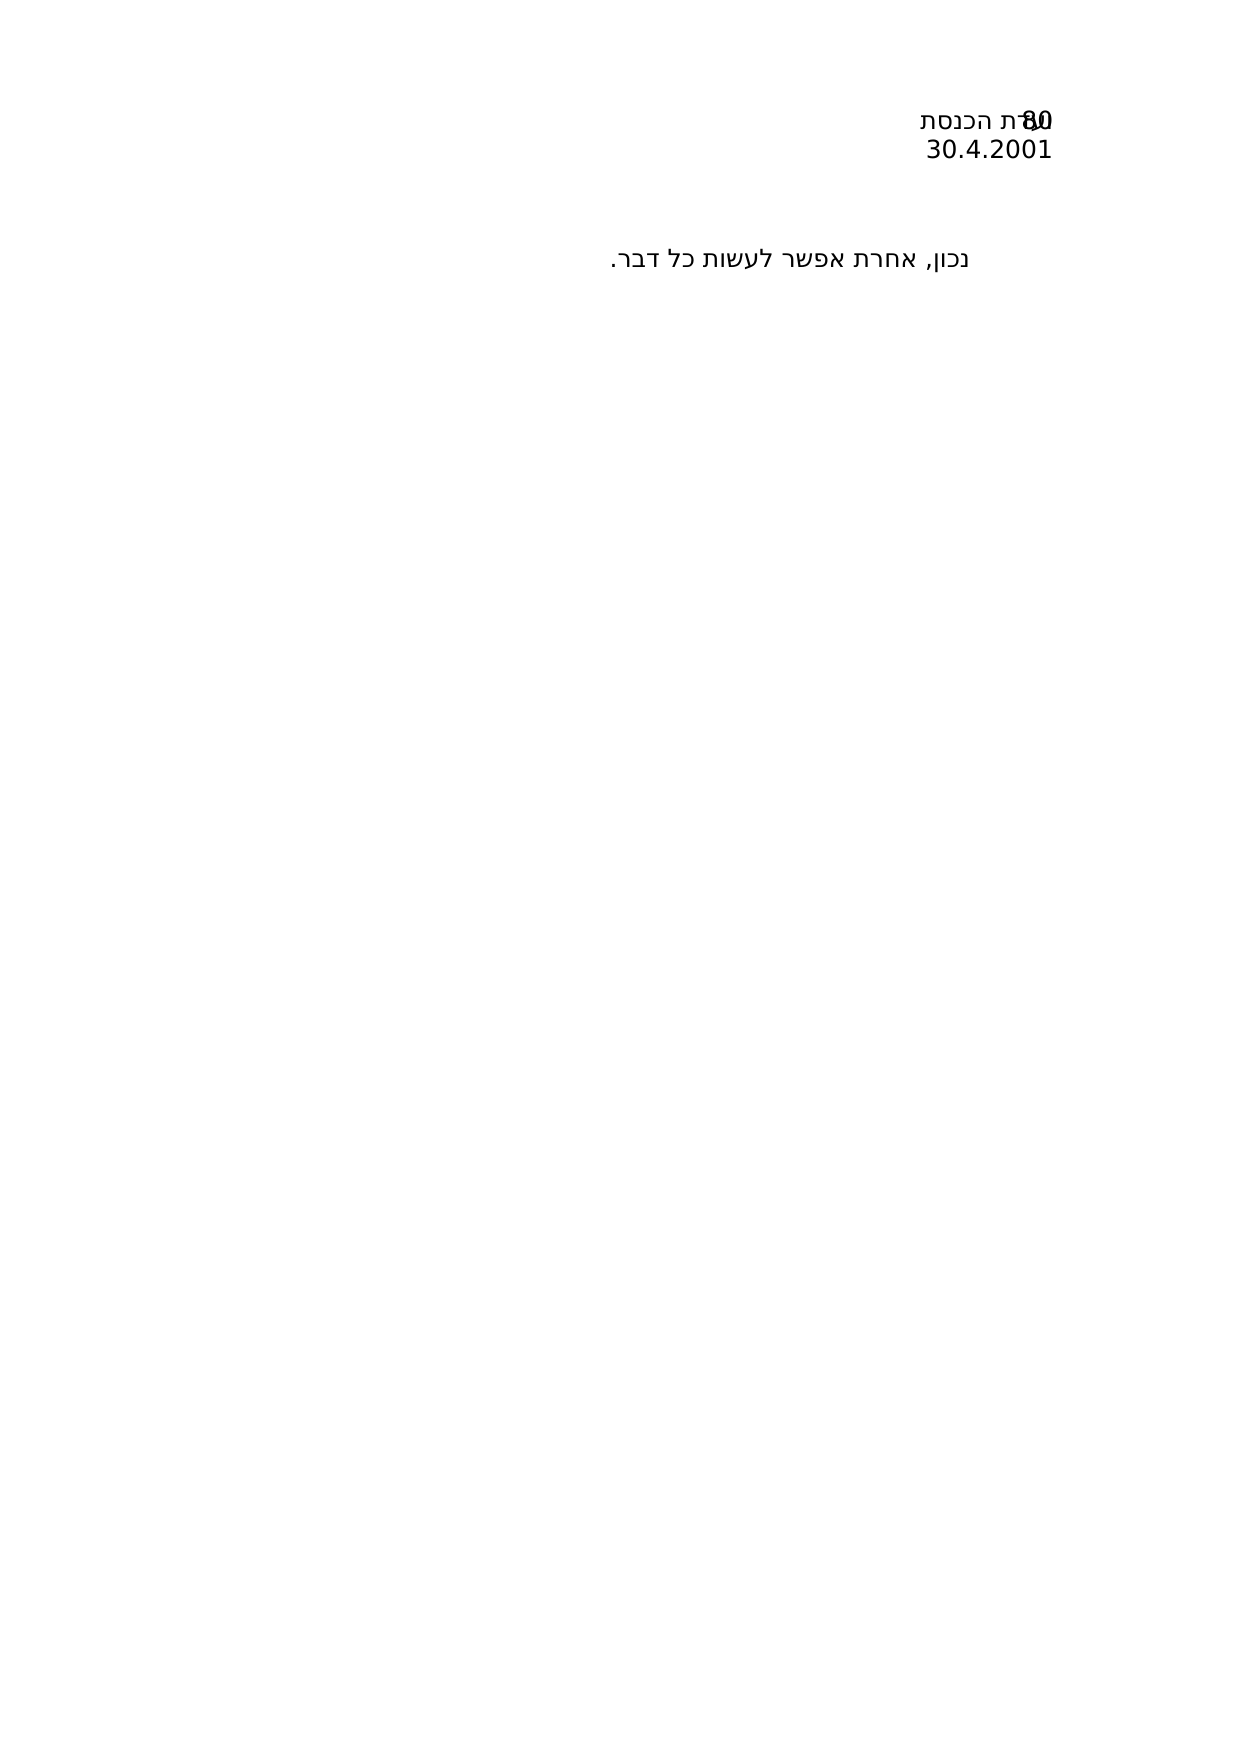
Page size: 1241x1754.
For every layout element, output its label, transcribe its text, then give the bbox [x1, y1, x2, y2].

text נכון, אחרת אפשר לעשות כל דבר. [187, 244, 1053, 273]
